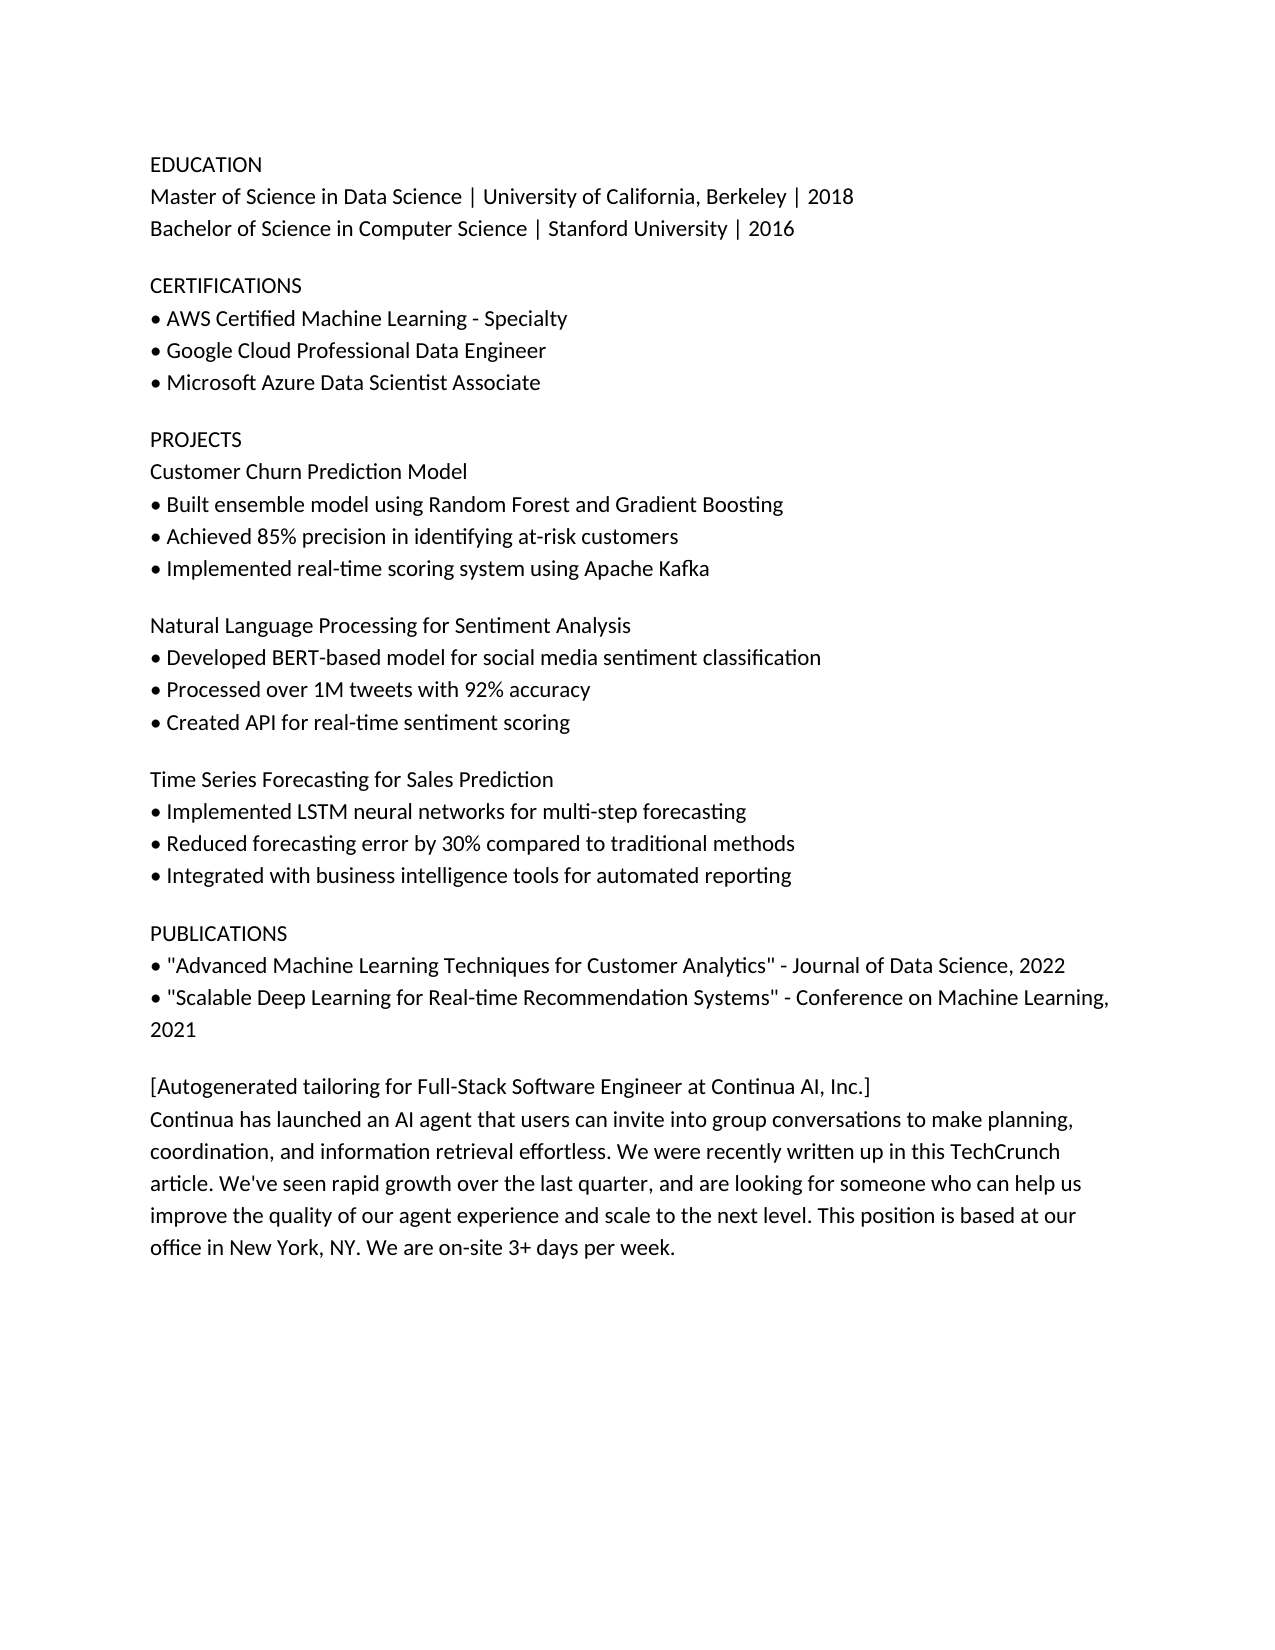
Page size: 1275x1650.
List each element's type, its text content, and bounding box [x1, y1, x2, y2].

text Time Series Forecasting for Sales Prediction • Implemented LSTM neural networks for multi-step forecasting • Reduced forecasting error by 30% compared to traditional methods • Integrated with business intelligence tools for automated reporting [150, 765, 1125, 889]
text PROJECTS Customer Churn Prediction Model • Built ensemble model using Random Forest and Gradient Boosting • Achieved 85% precision in identifying at-risk customers • Implemented real-time scoring system using Apache Kafka [150, 425, 1125, 582]
text PUBLICATIONS • "Advanced Machine Learning Techniques for Customer Analytics" - Journal of Data Science, 2022 • "Scalable Deep Learning for Real-time Recommendation Systems" - Conference on Machine Learning, 2021 [150, 919, 1125, 1043]
text [Autogenerated tailoring for Full-Stack Software Engineer at Continua AI, Inc.] Continua has launched an AI agent that users can invite into group conversations to make planning, coordination, and information retrieval effortless. We were recently written up in this TechCrunch article. We've seen rapid growth over the last quarter, and are looking for someone who can help us improve the quality of our agent experience and scale to the next level. This position is based at our office in New York, NY. We are on-site 3+ days per week. [150, 1072, 1125, 1261]
text Natural Language Processing for Sentiment Analysis • Developed BERT-based model for social media sentiment classification • Processed over 1M tweets with 92% accuracy • Created API for real-time sentiment scoring [150, 611, 1125, 736]
text CERTIFICATIONS • AWS Certified Machine Learning - Specialty • Google Cloud Professional Data Engineer • Microsoft Azure Data Scientist Associate [150, 272, 1125, 396]
text EDUCATION Master of Science in Data Science | University of California, Berkeley | 2018 Bachelor of Science in Computer Science | Stanford University | 2016 [150, 150, 1125, 242]
